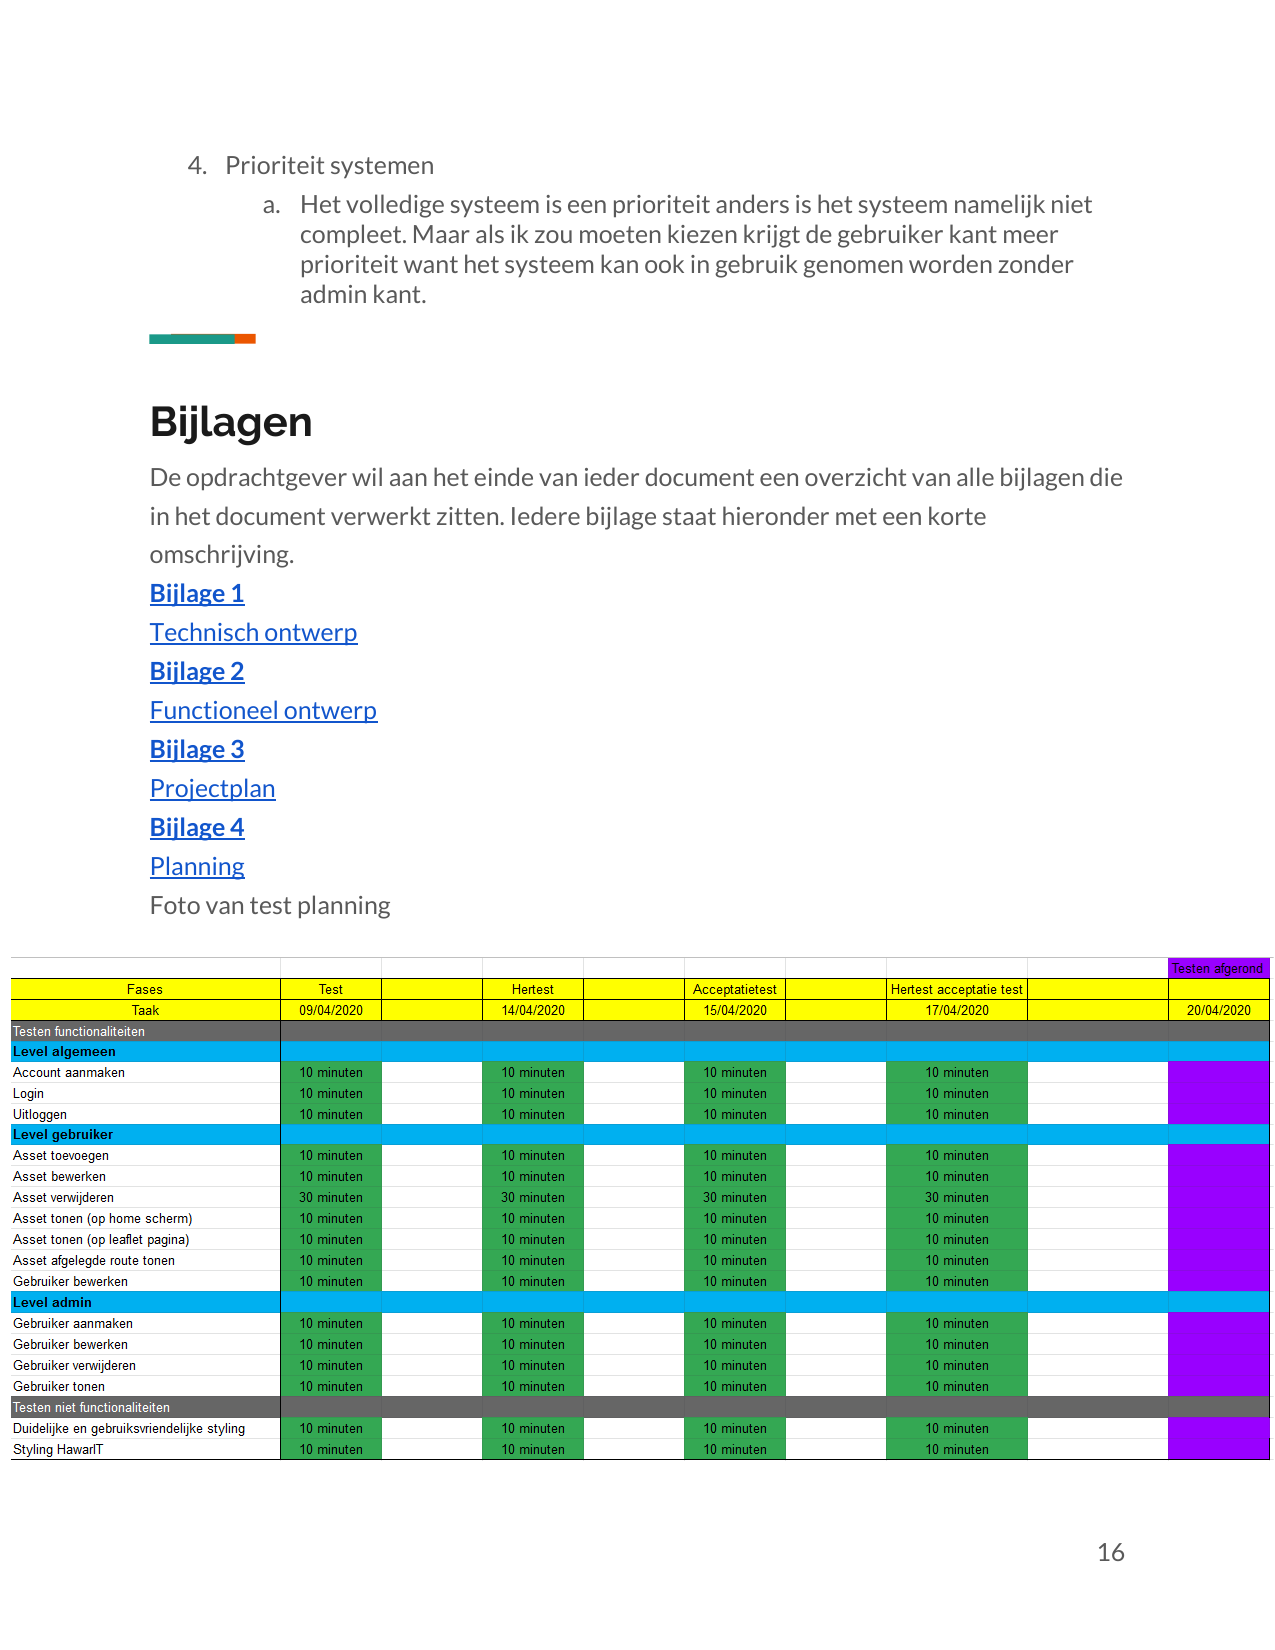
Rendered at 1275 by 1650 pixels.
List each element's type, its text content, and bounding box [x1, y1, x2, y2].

text Technisch ontwerp [149, 617, 1125, 647]
list Prioriteit systemen [187, 150, 1125, 180]
subtitle Bijlage 4 [149, 812, 1125, 842]
text De opdrachtgever wil aan het einde van ieder document een overzicht van alle bijlagen die in het document verwerkt zitten. Iedere bijlage staat hieronder met een korte omschrijving. [149, 461, 1125, 569]
picture [11, 957, 1274, 1461]
subtitle Bijlage 1 [149, 578, 1125, 608]
text Planning [149, 851, 1125, 881]
subtitle Bijlage 3 [149, 734, 1125, 764]
subtitle Bijlagen [149, 398, 1125, 447]
text Functioneel ontwerp [149, 695, 1125, 725]
text Projectplan [149, 773, 1125, 803]
subtitle Bijlage 2 [149, 656, 1125, 686]
text Foto van test planning [149, 890, 1125, 920]
list Het volledige systeem is een prioriteit anders is het systeem namelijk niet compleet. Maar als ik zou moeten kiezen krijgt de gebruiker kant meer prioriteit want het systeem kan ook in gebruik genomen worden zonder admin kant. [262, 189, 1125, 309]
